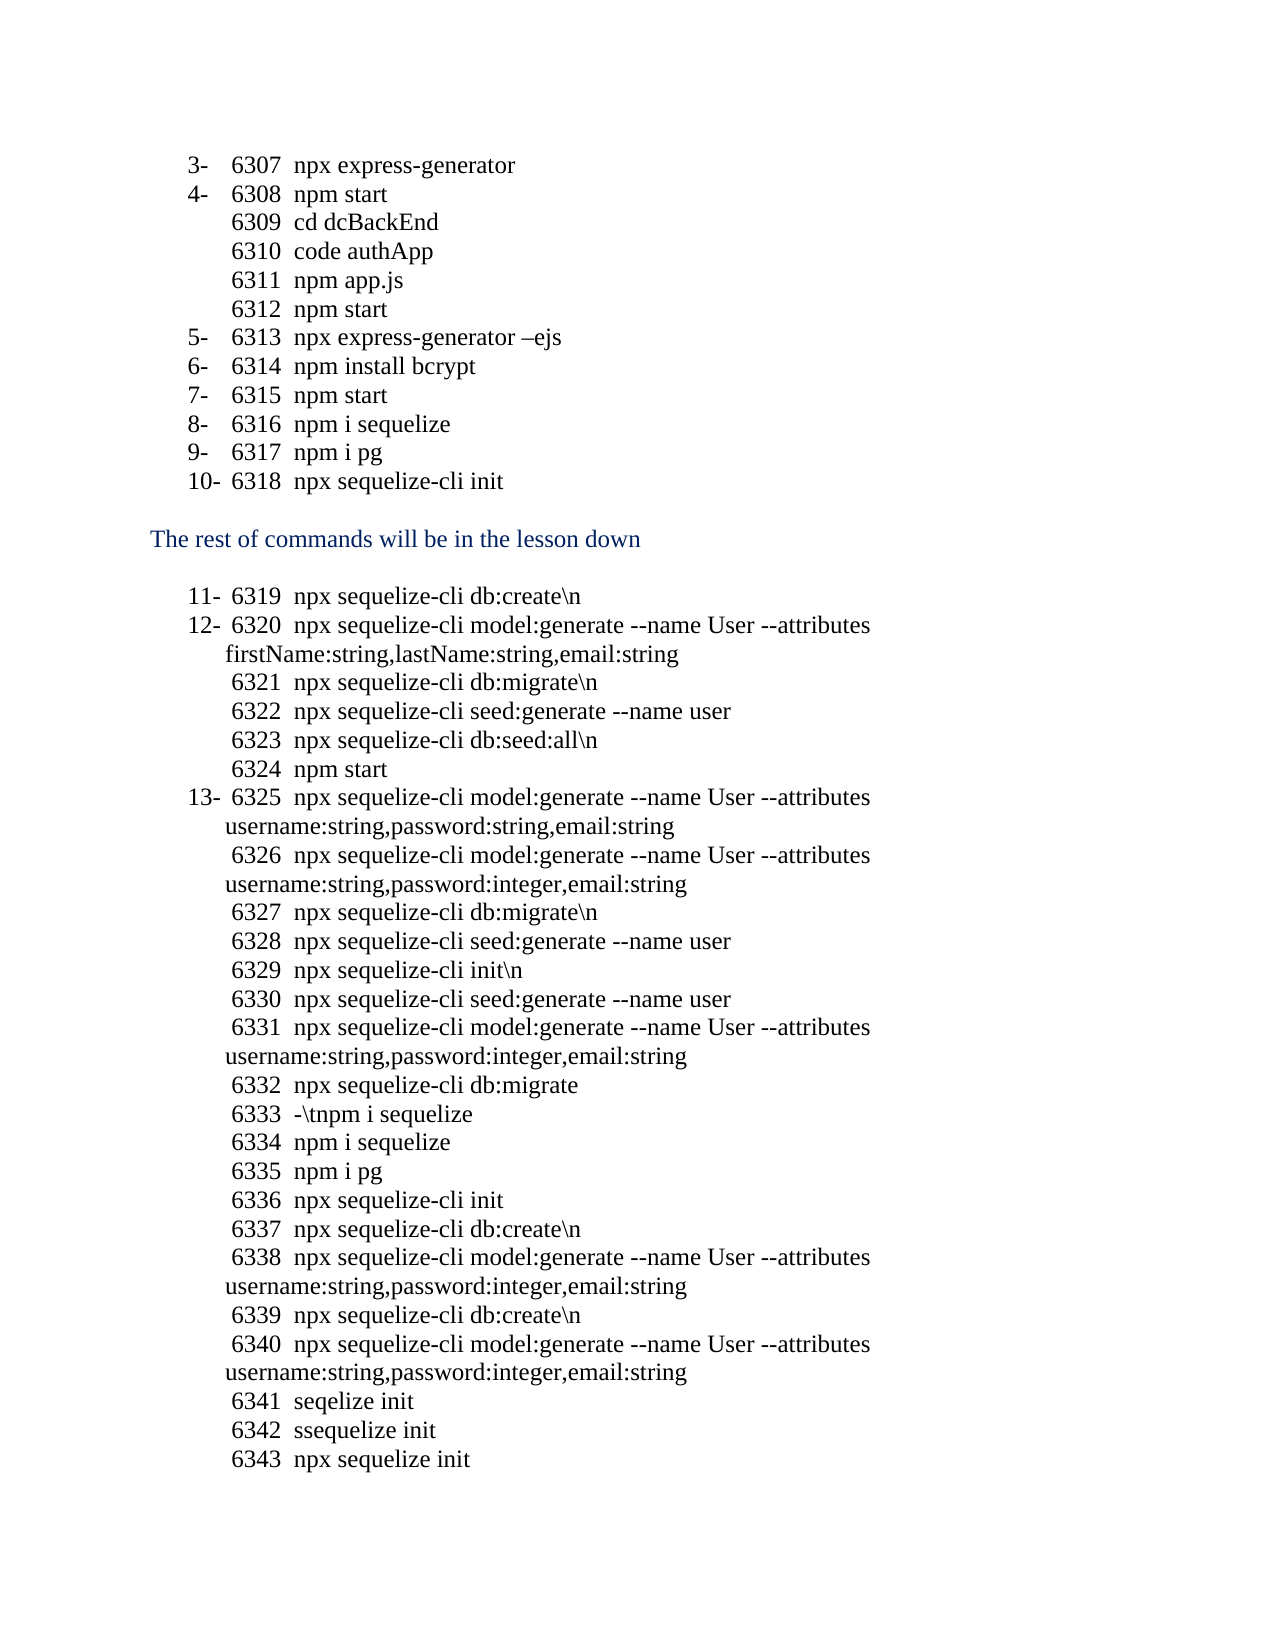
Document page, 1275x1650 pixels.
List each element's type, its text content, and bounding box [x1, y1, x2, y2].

list 6339 npx sequelize-cli db:create\n [225, 1300, 1125, 1329]
list 6328 npx sequelize-cli seed:generate --name user [225, 926, 1125, 955]
list 6337 npx sequelize-cli db:create\n [225, 1214, 1125, 1242]
list 6335 npm i pg [225, 1156, 1125, 1185]
list 6319 npx sequelize-cli db:create\n [187, 581, 1125, 610]
list 6331 npx sequelize-cli model:generate --name User --attributes username:string,password:integer,email:string [225, 1012, 1125, 1070]
list 6329 npx sequelize-cli init\n [225, 955, 1125, 984]
list 6332 npx sequelize-cli db:migrate [225, 1070, 1125, 1099]
list 6317 npm i pg [187, 437, 1125, 466]
list 6314 npm install bcrypt [187, 351, 1125, 380]
list 6311 npm app.js [225, 265, 1125, 294]
list 6340 npx sequelize-cli model:generate --name User --attributes username:string,password:integer,email:string [225, 1329, 1125, 1386]
text The rest of commands will be in the lesson down [150, 524, 1125, 552]
list 6338 npx sequelize-cli model:generate --name User --attributes username:string,password:integer,email:string [225, 1242, 1125, 1300]
list 6330 npx sequelize-cli seed:generate --name user [225, 984, 1125, 1012]
list 6307 npx express-generator [187, 150, 1125, 179]
list 6336 npx sequelize-cli init [225, 1185, 1125, 1214]
list 6326 npx sequelize-cli model:generate --name User --attributes username:string,password:integer,email:string [225, 840, 1125, 897]
list 6322 npx sequelize-cli seed:generate --name user [225, 696, 1125, 725]
list 6341 seqelize init [225, 1386, 1125, 1415]
list 6310 code authApp [225, 236, 1125, 265]
list 6334 npm i sequelize [225, 1127, 1125, 1156]
list 6312 npm start [225, 294, 1125, 322]
list 6320 npx sequelize-cli model:generate --name User --attributes firstName:string,lastName:string,email:string [187, 610, 1125, 667]
list 6309 cd dcBackEnd [225, 207, 1125, 236]
list 6327 npx sequelize-cli db:migrate\n [225, 897, 1125, 926]
list 6318 npx sequelize-cli init [187, 466, 1125, 495]
list 6324 npm start [225, 754, 1125, 782]
list 6343 npx sequelize init [225, 1444, 1125, 1472]
list 6321 npx sequelize-cli db:migrate\n [225, 667, 1125, 696]
list 6313 npx express-generator –ejs [187, 322, 1125, 351]
list 6308 npm start [187, 179, 1125, 207]
list 6315 npm start [187, 380, 1125, 409]
list 6325 npx sequelize-cli model:generate --name User --attributes username:string,password:string,email:string [187, 782, 1125, 840]
list 6333 -\tnpm i sequelize [225, 1099, 1125, 1127]
list 6316 npm i sequelize [187, 409, 1125, 437]
list 6342 ssequelize init [225, 1415, 1125, 1444]
list 6323 npx sequelize-cli db:seed:all\n [225, 725, 1125, 754]
